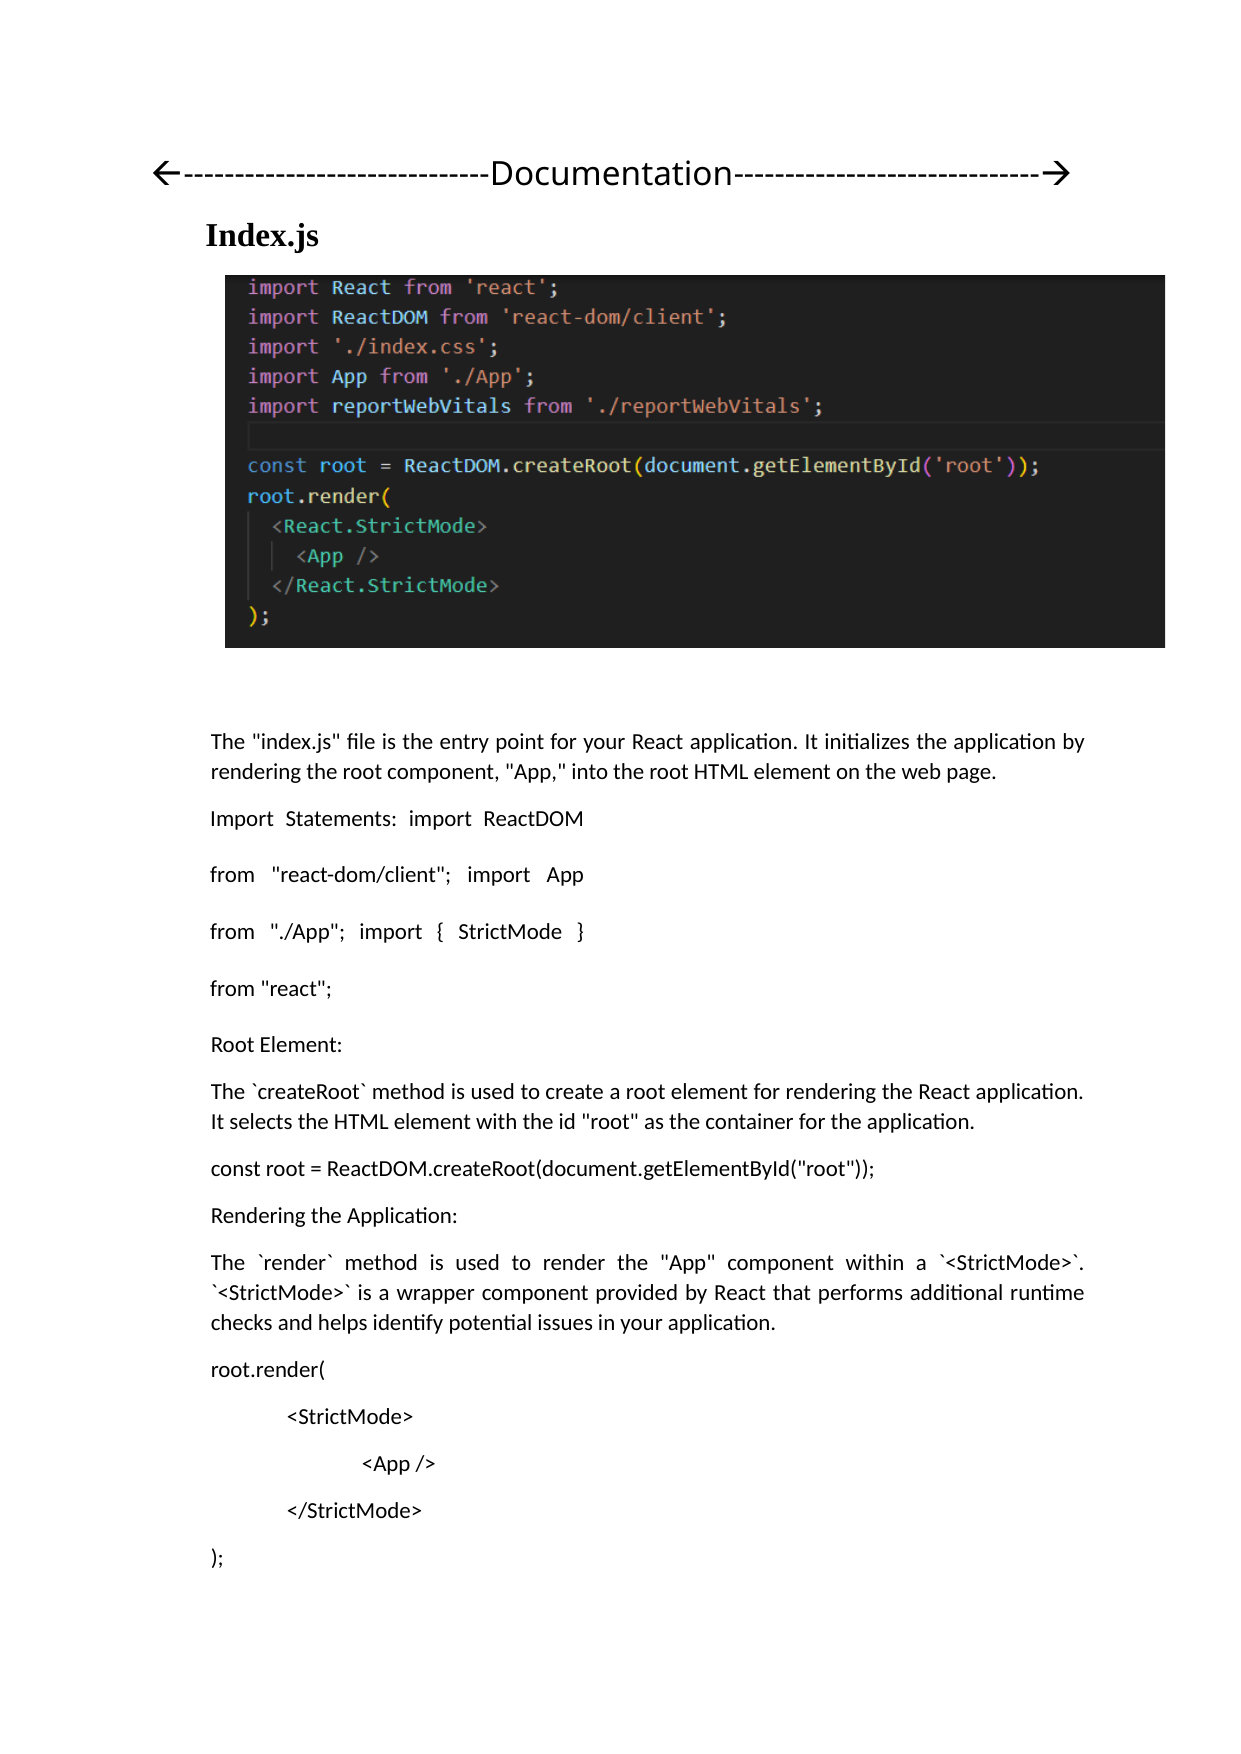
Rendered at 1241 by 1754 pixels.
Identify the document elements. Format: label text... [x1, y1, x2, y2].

text const root = ReactDOM.createRoot(document.getElementById("root")); [211, 1154, 1086, 1182]
text ------------------------------Documentation------------------------------ [150, 150, 1090, 195]
text </StrictMode> [287, 1496, 1086, 1524]
text root.render( [211, 1355, 1086, 1383]
text Index.js [205, 216, 1090, 254]
text The `render` method is used to render the "App" component within a `<StrictMode>`. `<StrictMode>` is a wrapper component provided by React that performs additional runtime checks and helps identify potential issues in your application. [211, 1248, 1086, 1336]
text Rendering the Application: [211, 1201, 1086, 1229]
text ); [211, 1543, 1086, 1571]
text Import Statements: import ReactDOM from "react-dom/client"; import App from "./App"; import { StrictMode } from "react"; [210, 804, 584, 1002]
text The `createRoot` method is used to create a root element for rendering the React application. It selects the HTML element with the id "root" as the container for the application. [211, 1077, 1086, 1135]
text Root Element: [211, 1030, 1086, 1058]
picture [225, 275, 1166, 648]
text The "index.js" file is the entry point for your React application. It initializes the application by rendering the root component, "App," into the root HTML element on the web page. [211, 727, 1086, 785]
text <StrictMode> [287, 1402, 1086, 1430]
text <App /> [362, 1449, 1086, 1477]
